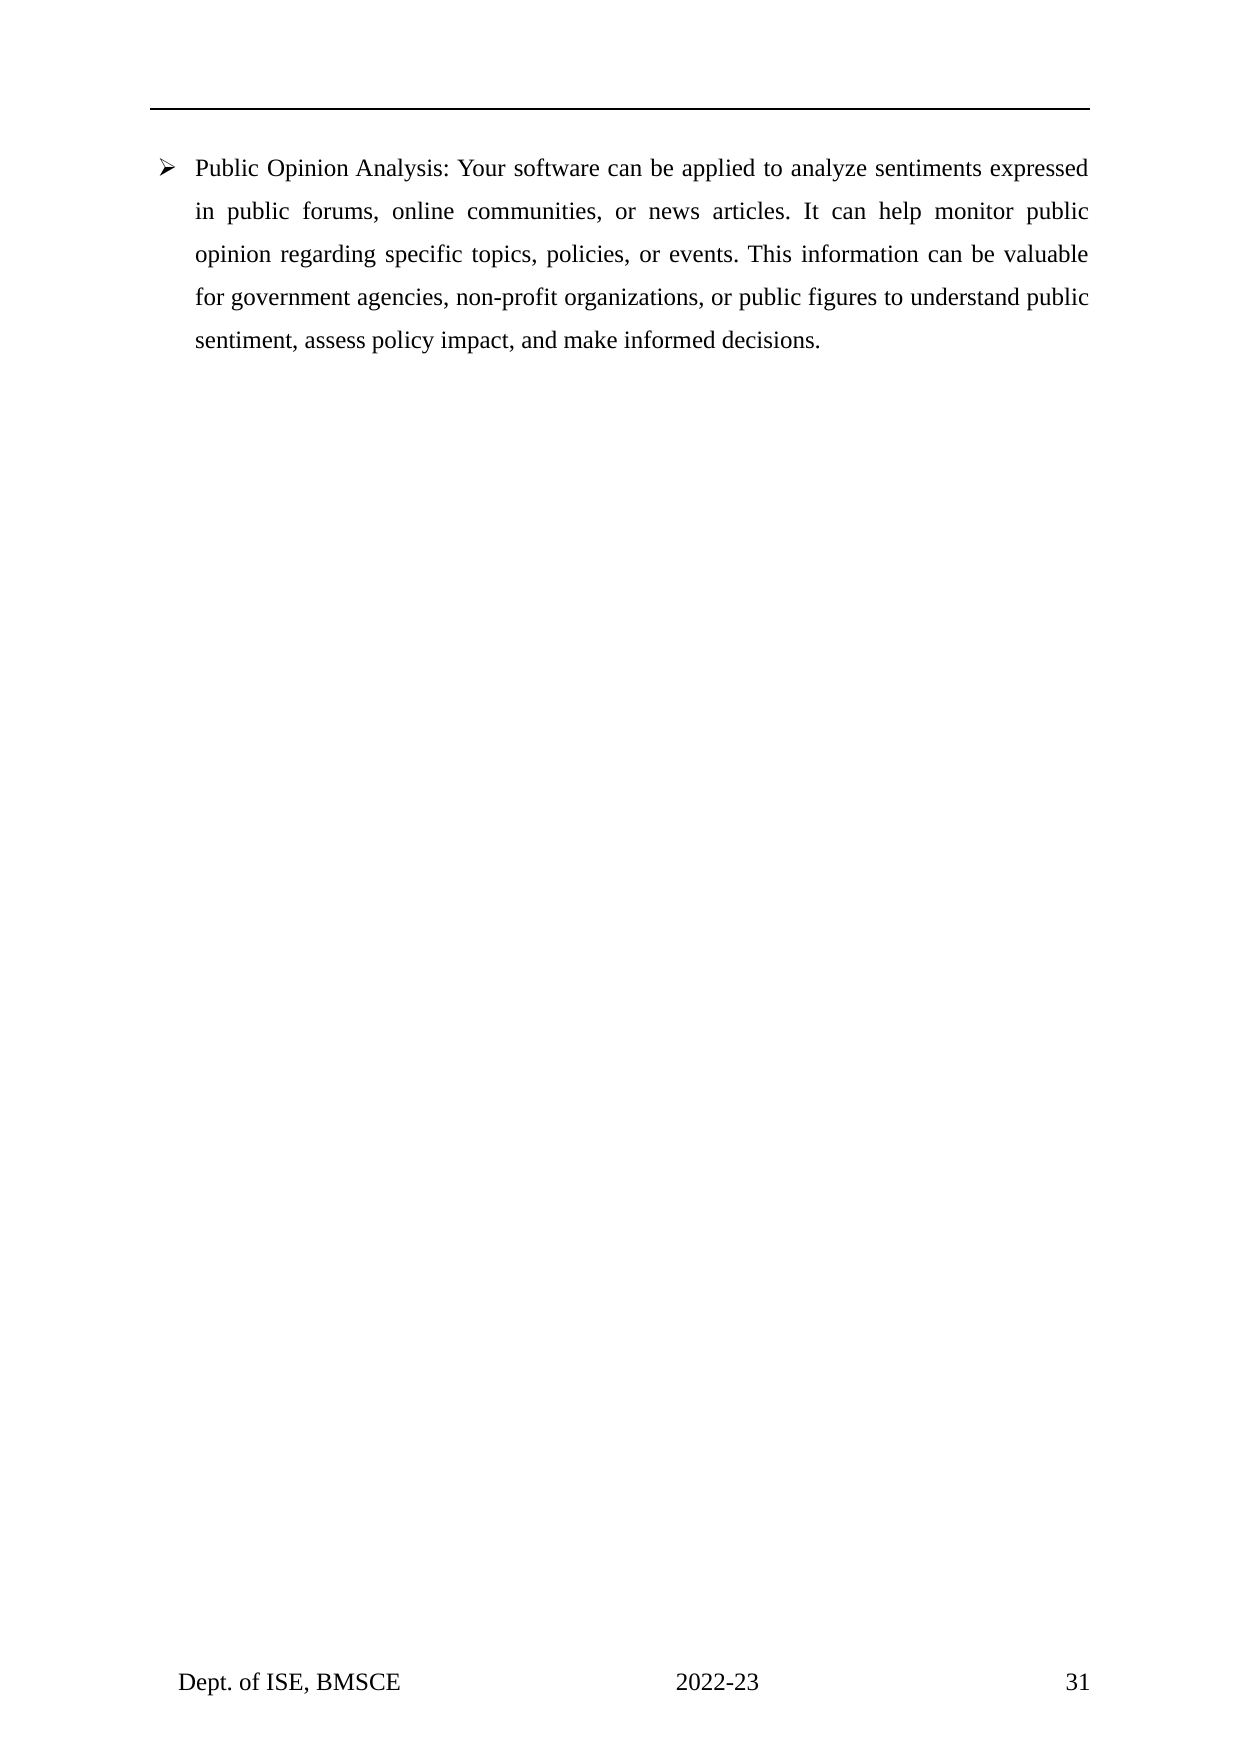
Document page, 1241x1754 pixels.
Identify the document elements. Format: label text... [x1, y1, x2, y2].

list Public Opinion Analysis: Your software can be applied to analyze sentiments expressed in public forums, online communities, or news articles. It can help monitor public opinion regarding specific topics, policies, or events. This information can be valuable for government agencies, non-profit organizations, or public figures to understand public sentiment, assess policy impact, and make informed decisions. [157, 153, 1090, 354]
